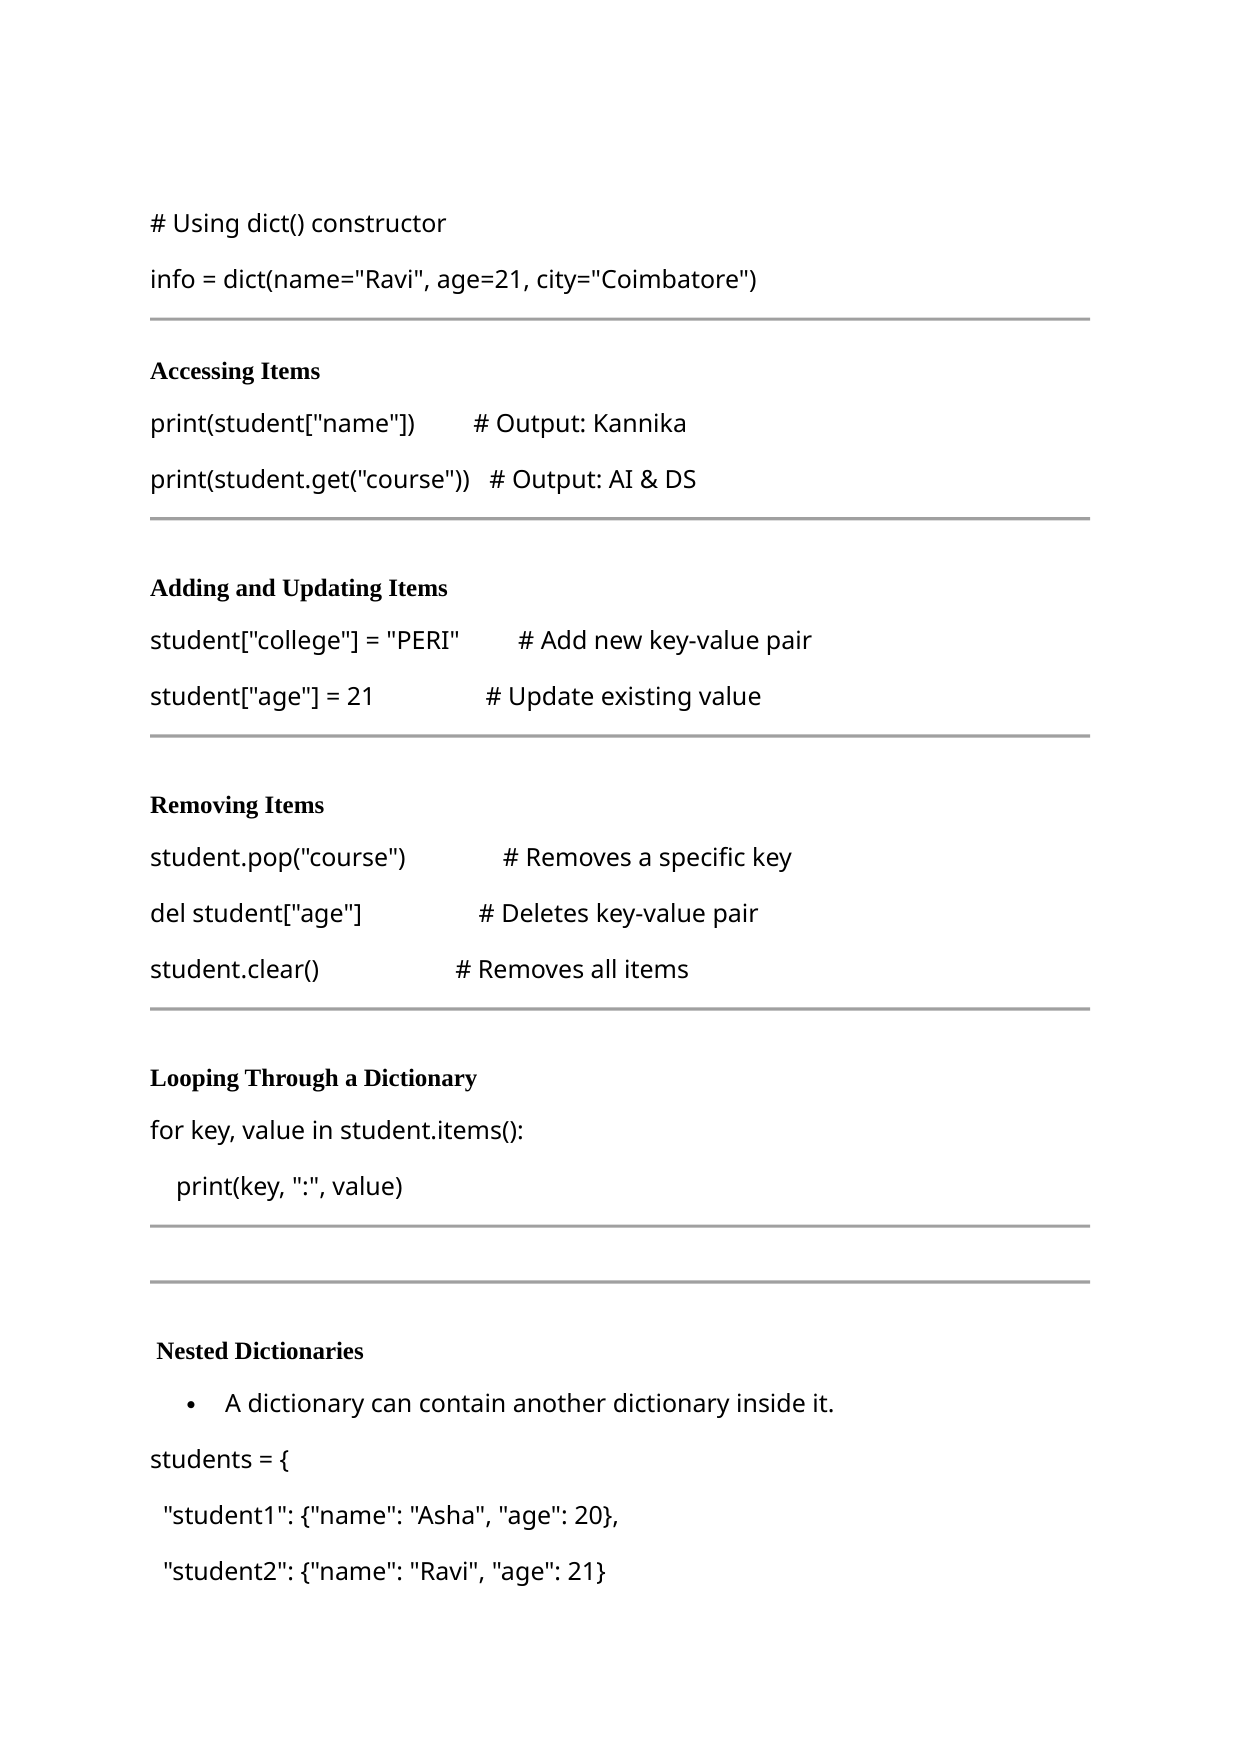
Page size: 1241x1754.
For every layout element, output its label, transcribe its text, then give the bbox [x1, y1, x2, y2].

text student.clear() # Removes all items [150, 952, 1090, 986]
text print(key, ":", value) [150, 1169, 1090, 1203]
text info = dict(name="Ravi", age=21, city="Coimbatore") [150, 262, 1090, 296]
text Looping Through a Dictionary [150, 1063, 1090, 1092]
text print(student["name"]) # Output: Kannika [150, 406, 1090, 439]
text # Using dict() constructor [150, 206, 1090, 240]
text del student["age"] # Deletes key-value pair [150, 896, 1090, 930]
text students = { [150, 1442, 1090, 1476]
text student["college"] = "PERI" # Add new key-value pair [150, 623, 1090, 657]
text Removing Items [150, 790, 1090, 819]
text student.pop("course") # Removes a specific key [150, 840, 1090, 874]
text Nested Dictionaries [150, 1336, 1090, 1365]
text "student1": {"name": "Asha", "age": 20}, [150, 1498, 1090, 1532]
text Adding and Updating Items [150, 573, 1090, 602]
text for key, value in student.items(): [150, 1113, 1090, 1147]
text print(student.get("course")) # Output: AI & DS [150, 461, 1090, 495]
list A dictionary can contain another dictionary inside it. [187, 1386, 1090, 1420]
text student["age"] = 21 # Update existing value [150, 678, 1090, 713]
text "student2": {"name": "Ravi", "age": 21} [150, 1553, 1090, 1587]
text Accessing Items [150, 321, 1090, 384]
